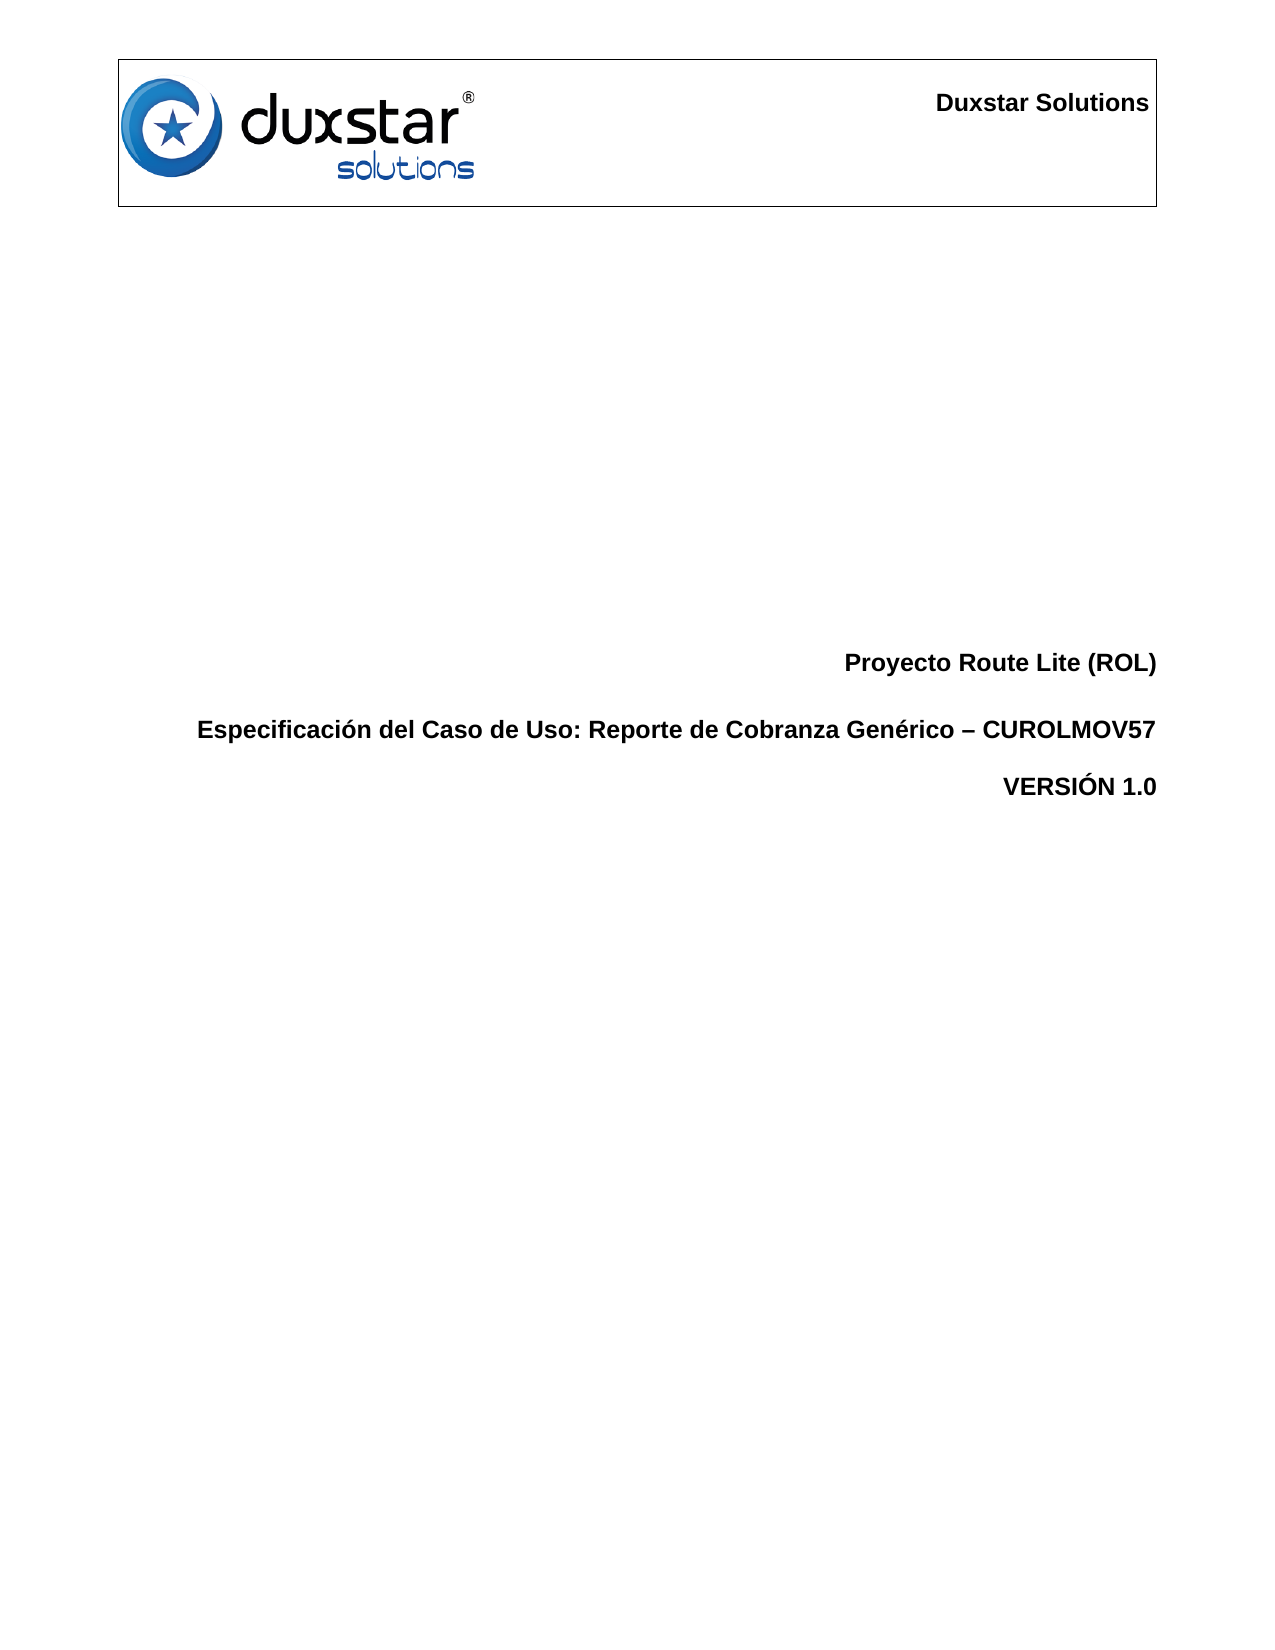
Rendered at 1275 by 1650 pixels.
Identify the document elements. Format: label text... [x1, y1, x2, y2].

text Proyecto Route Lite (ROL) [118, 647, 1157, 676]
picture [120, 60, 475, 186]
text VERSIÓN 1.0 [118, 772, 1157, 801]
text Especificación del Caso de Uso: Reporte de Cobranza Genérico – CUROLMOV57 [118, 714, 1157, 743]
